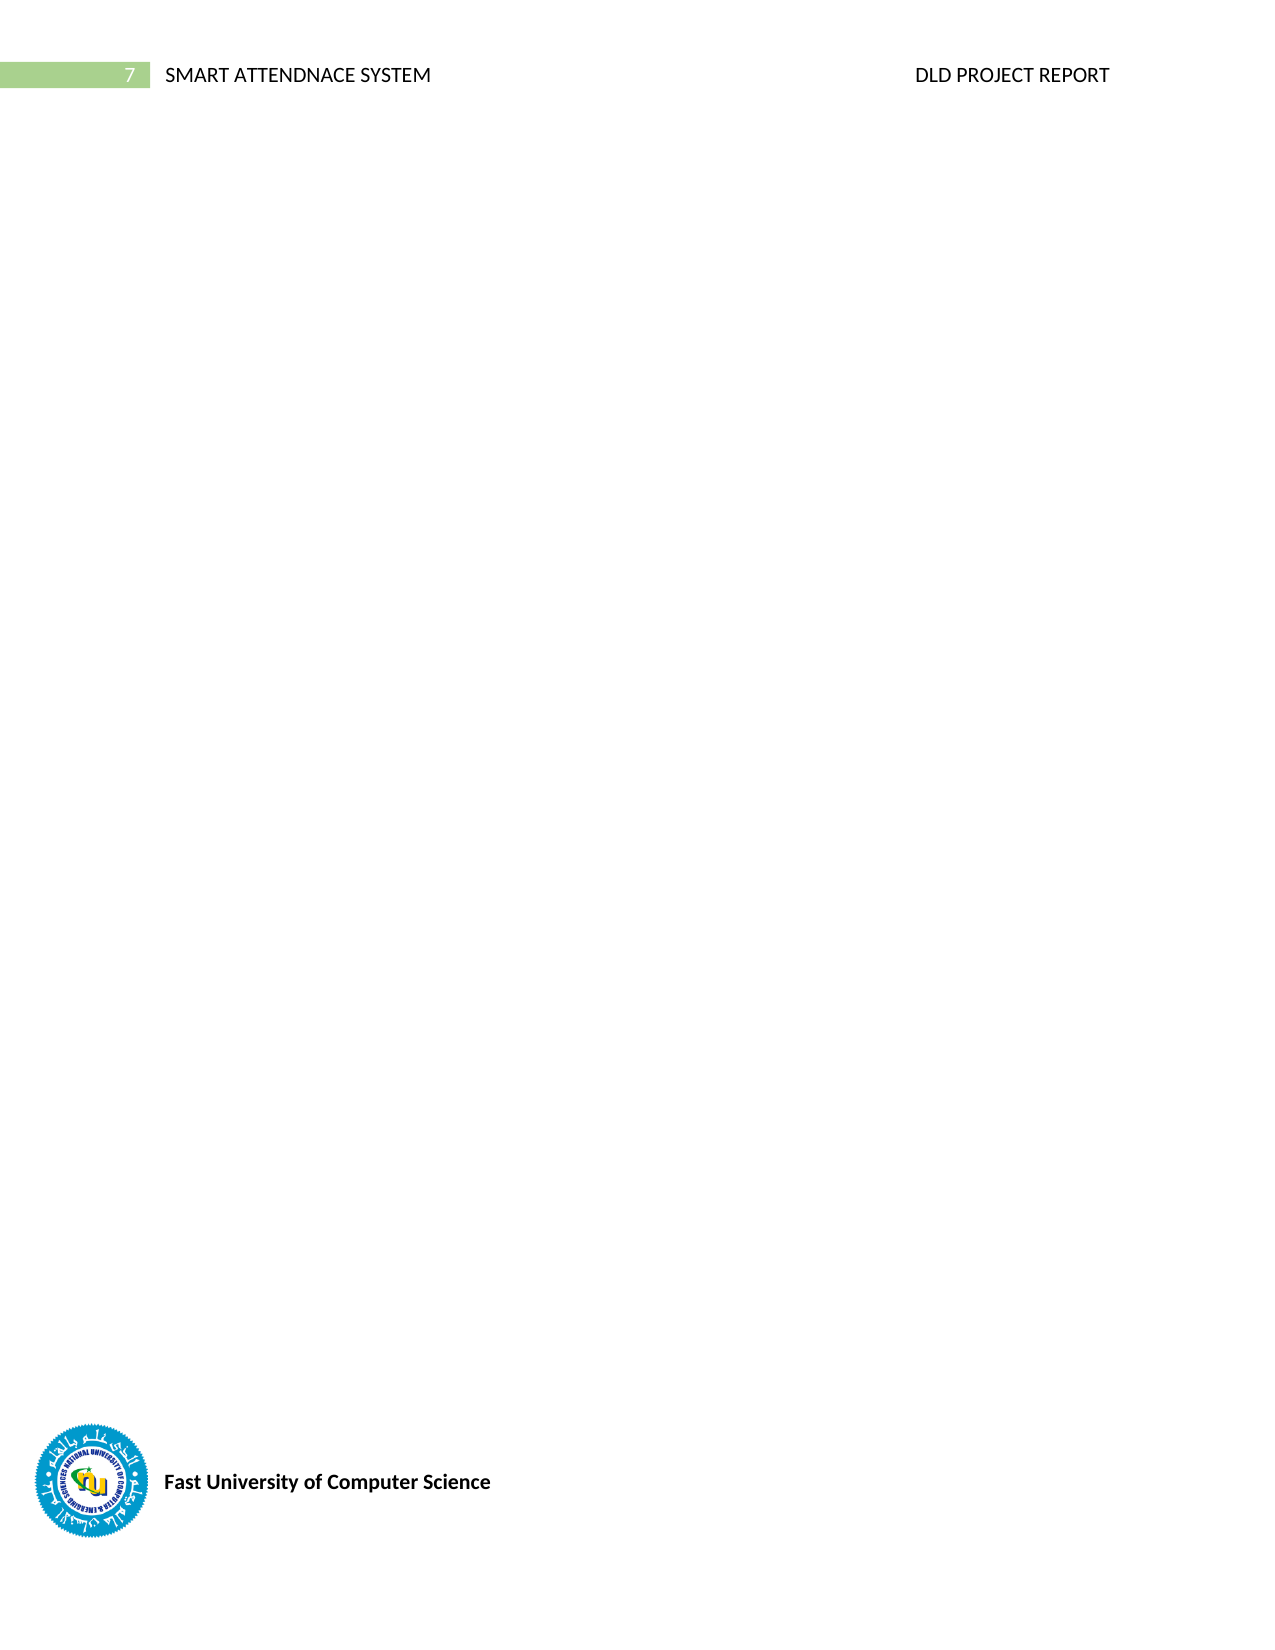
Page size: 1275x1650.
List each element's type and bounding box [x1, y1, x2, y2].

picture [58, 1448, 67, 1455]
picture [132, 1481, 137, 1492]
picture [77, 1519, 87, 1523]
picture [34, 1484, 84, 1538]
picture [93, 1423, 149, 1468]
picture [58, 1447, 126, 1515]
picture [34, 1423, 90, 1481]
picture [84, 1437, 93, 1442]
picture [100, 1493, 148, 1538]
